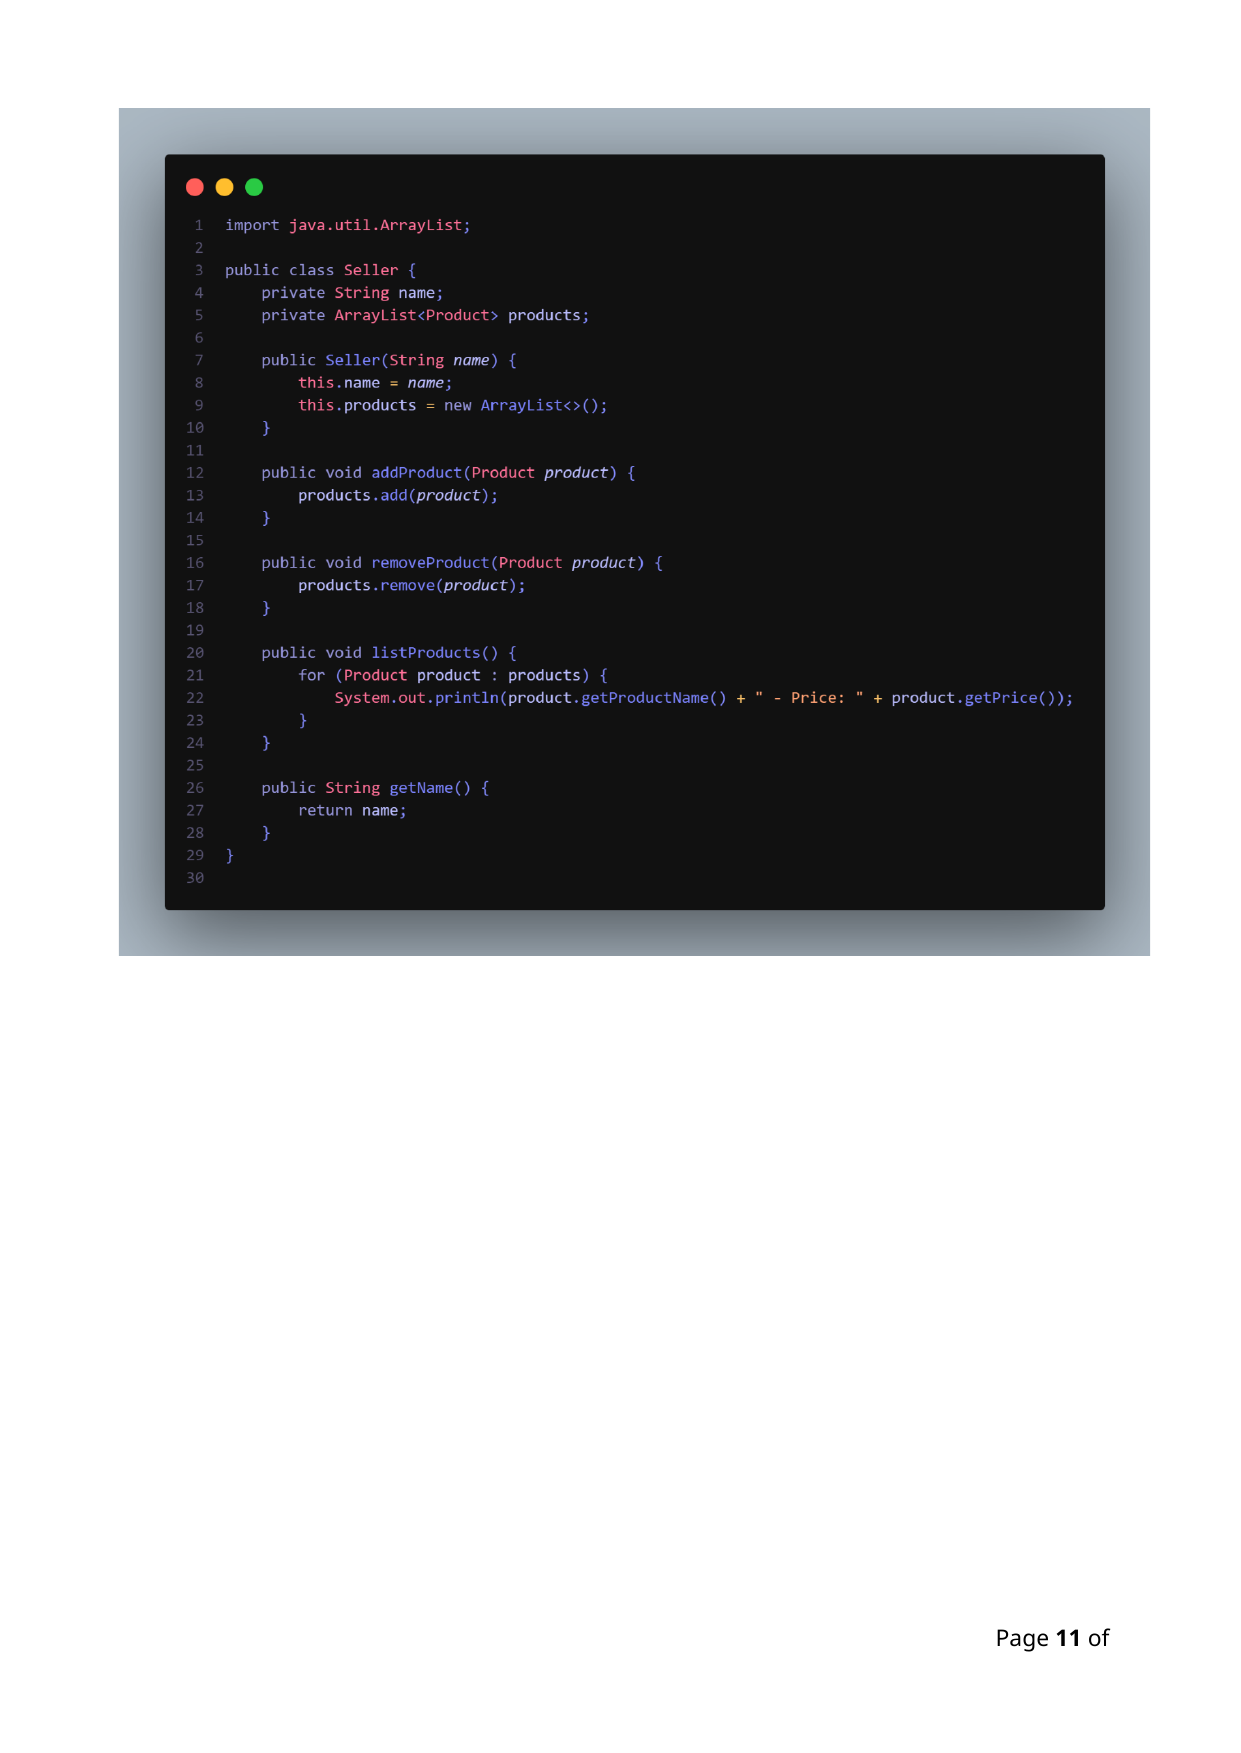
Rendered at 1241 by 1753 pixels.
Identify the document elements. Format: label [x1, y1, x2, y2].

picture [118, 108, 1151, 956]
